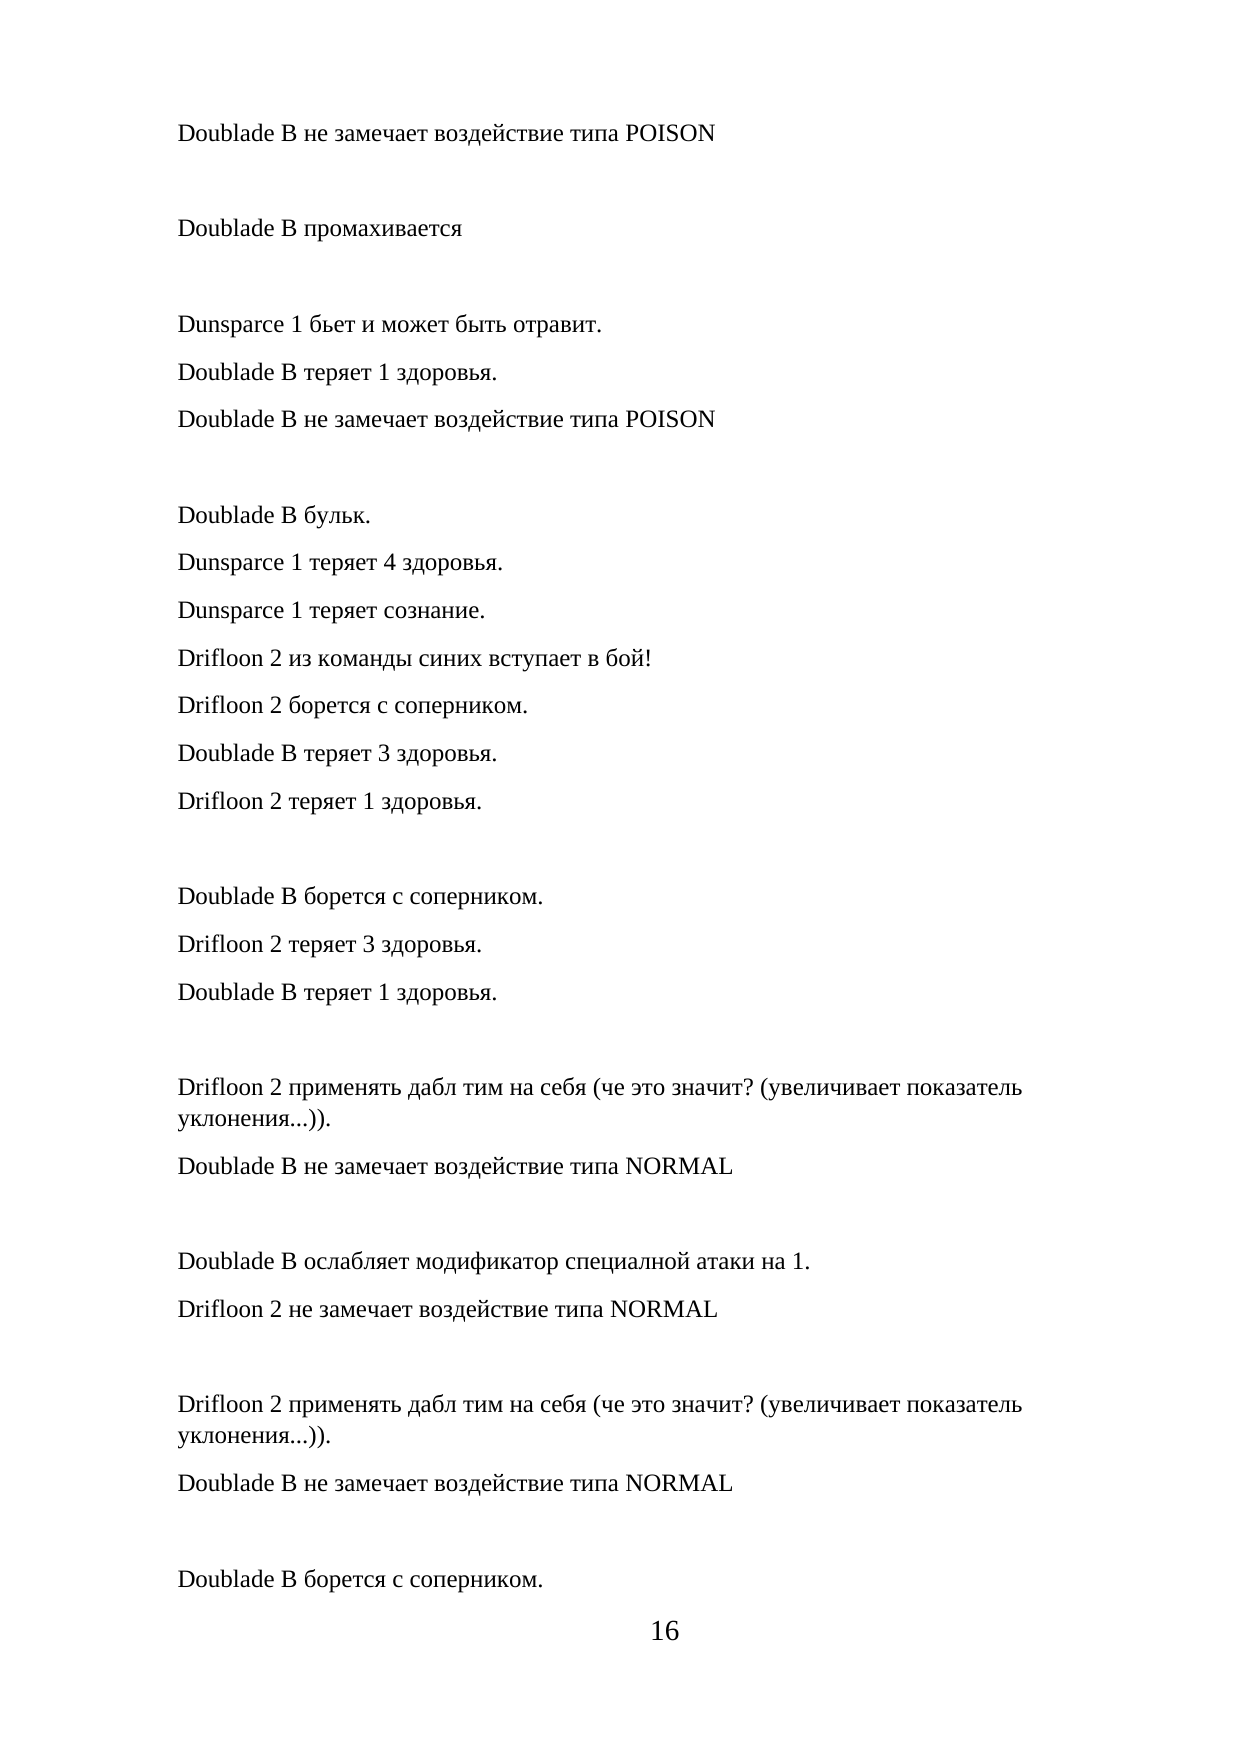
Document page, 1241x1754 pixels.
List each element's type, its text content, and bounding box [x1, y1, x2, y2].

text Drifloon 2 не замечает воздействие типа NORMAL [177, 1294, 1152, 1323]
text Doublade B не замечает воздействие типа POISON [177, 118, 1152, 147]
text Drifloon 2 применять дабл тим на себя (че это значит? (увеличивает показатель уклонения...)). [177, 1389, 1152, 1449]
text Drifloon 2 теряет 3 здоровья. [177, 929, 1152, 958]
text Doublade B борется с соперником. [177, 881, 1152, 910]
text Doublade B не замечает воздействие типа NORMAL [177, 1151, 1152, 1180]
text Doublade B ослабляет модификатор специалной атаки на 1. [177, 1246, 1152, 1275]
text Doublade B не замечает воздействие типа POISON [177, 404, 1152, 433]
text Doublade B теряет 1 здоровья. [177, 357, 1152, 385]
text Drifloon 2 борется с соперником. [177, 691, 1152, 719]
text Drifloon 2 из команды синих вступает в бой! [177, 643, 1152, 672]
text Doublade B промахивается [177, 213, 1152, 242]
text Doublade B бульк. [177, 500, 1152, 528]
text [177, 1468, 1152, 1497]
text Doublade B теряет 1 здоровья. [177, 977, 1152, 1006]
text Doublade B теряет 3 здоровья. [177, 738, 1152, 767]
text Dunsparce 1 теряет сознание. [177, 595, 1152, 624]
text Dunsparce 1 бьет и может быть отравит. [177, 309, 1152, 338]
text Doublade B борется с соперником. [177, 1564, 1152, 1592]
text Drifloon 2 теряет 1 здоровья. [177, 786, 1152, 815]
text Drifloon 2 применять дабл тим на себя (че это значит? (увеличивает показатель уклонения...)). [177, 1072, 1152, 1132]
text Dunsparce 1 теряет 4 здоровья. [177, 547, 1152, 576]
